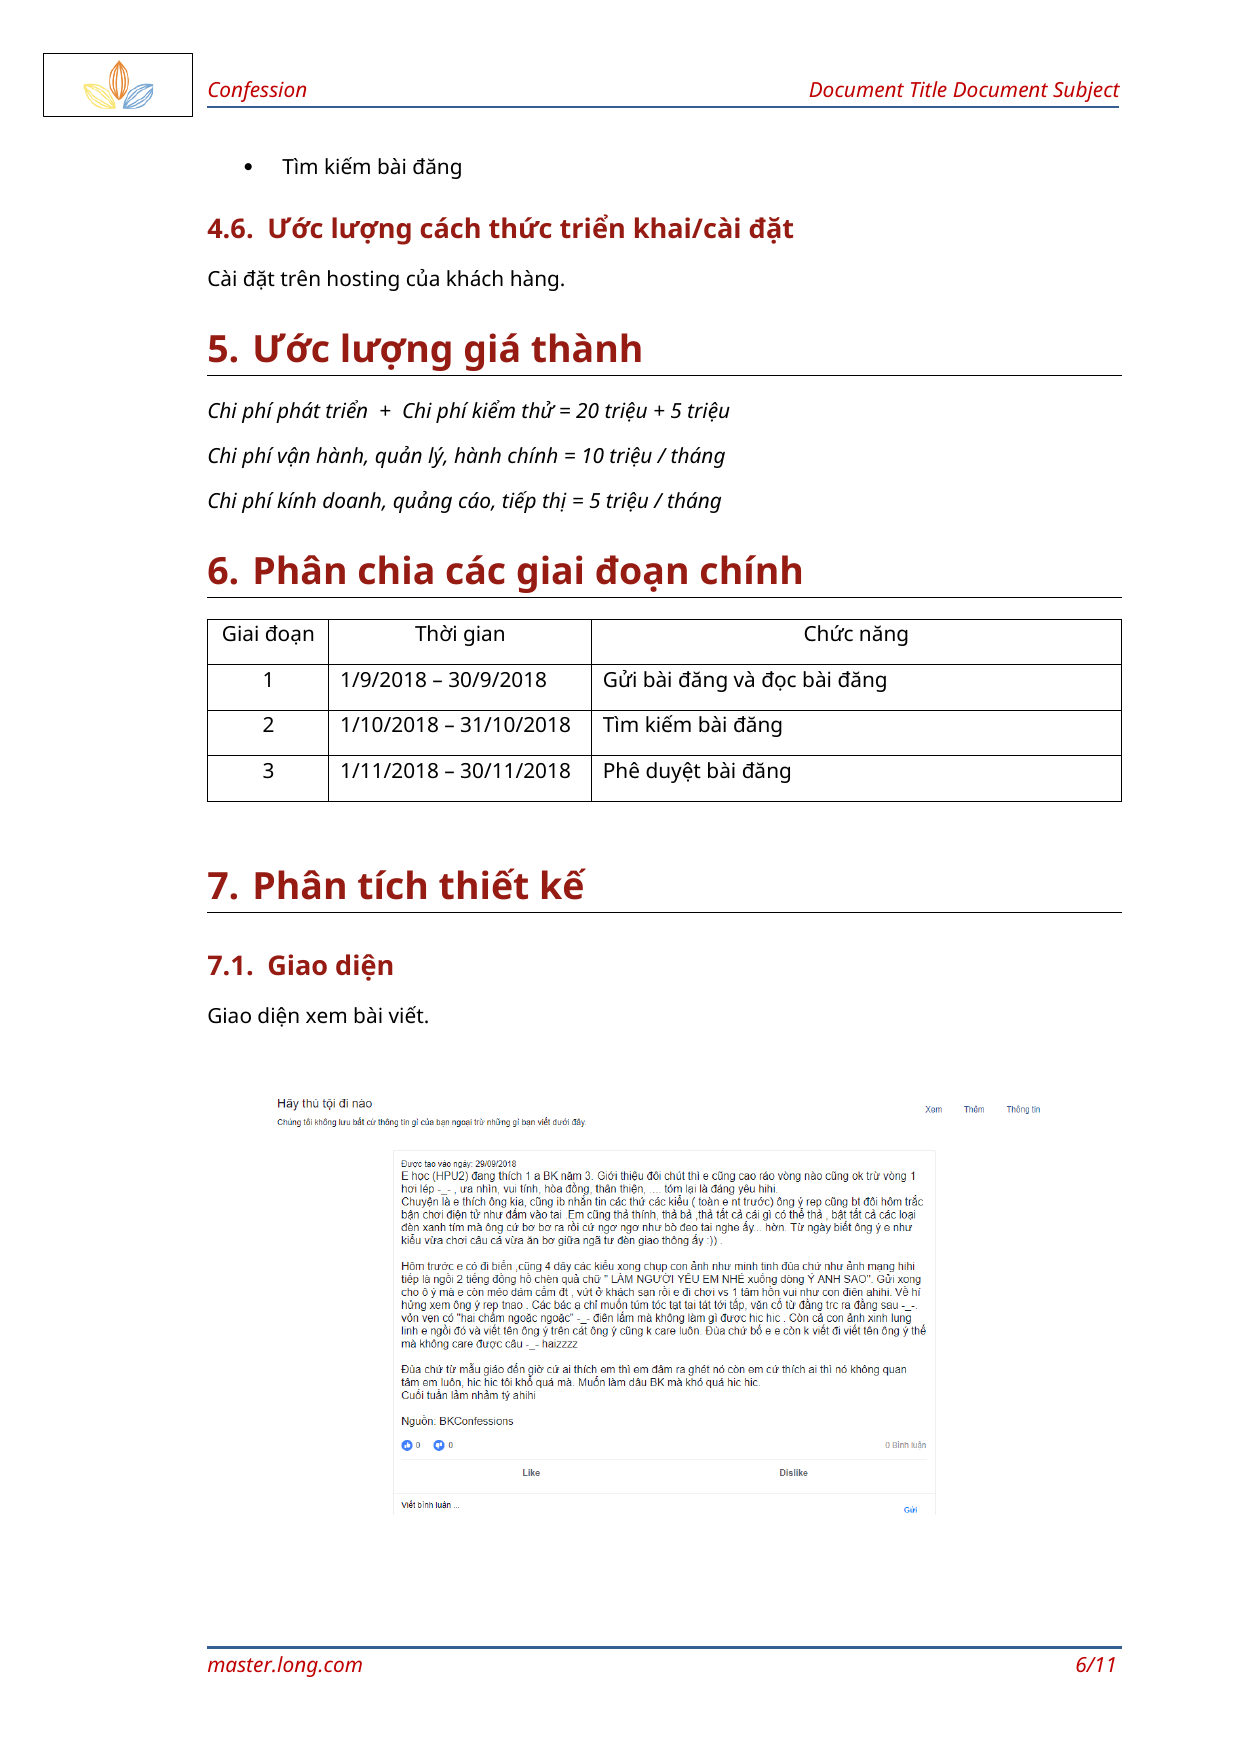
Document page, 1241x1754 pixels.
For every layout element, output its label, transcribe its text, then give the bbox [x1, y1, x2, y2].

text Giao diện xem bài viết. [207, 1001, 1122, 1029]
subtitle Phân chia các giai đoạn chính [207, 544, 1122, 597]
subtitle Phân tích thiết kế [207, 859, 1122, 912]
table_header Giai đoạn [208, 620, 328, 664]
picture [208, 1091, 1121, 1515]
table_cell 1/11/2018 – 30/11/2018 [329, 756, 591, 801]
picture [83, 60, 154, 109]
text Chi phí kính doanh, quảng cáo, tiếp thị = 5 triệu / tháng [207, 487, 1122, 515]
text Chi phí vận hành, quản lý, hành chính = 10 triệu / tháng [207, 442, 1122, 470]
table_cell 1/9/2018 – 30/9/2018 [329, 665, 591, 709]
subtitle Ước lượng cách thức triển khai/cài đặt [207, 210, 1122, 247]
subtitle Ước lượng giá thành [207, 322, 1122, 375]
table_header Thời gian [329, 620, 591, 664]
table_cell Gửi bài đăng và đọc bài đăng [592, 665, 1121, 709]
table_cell 2 [208, 711, 328, 755]
text Cài đặt trên hosting của khách hàng. [207, 264, 1122, 293]
table_header Chức năng [592, 620, 1121, 664]
table_cell 1/10/2018 – 31/10/2018 [329, 711, 591, 755]
list Tìm kiếm bài đăng [244, 152, 1122, 181]
text Chi phí phát triển + Chi phí kiểm thử = 20 triệu + 5 triệu [207, 396, 1122, 425]
table_cell 1 [208, 665, 328, 709]
subtitle Giao diện [207, 946, 1122, 983]
table_cell Tìm kiếm bài đăng [592, 711, 1121, 755]
table_cell Phê duyệt bài đăng [592, 756, 1121, 801]
table_cell 3 [208, 756, 328, 801]
